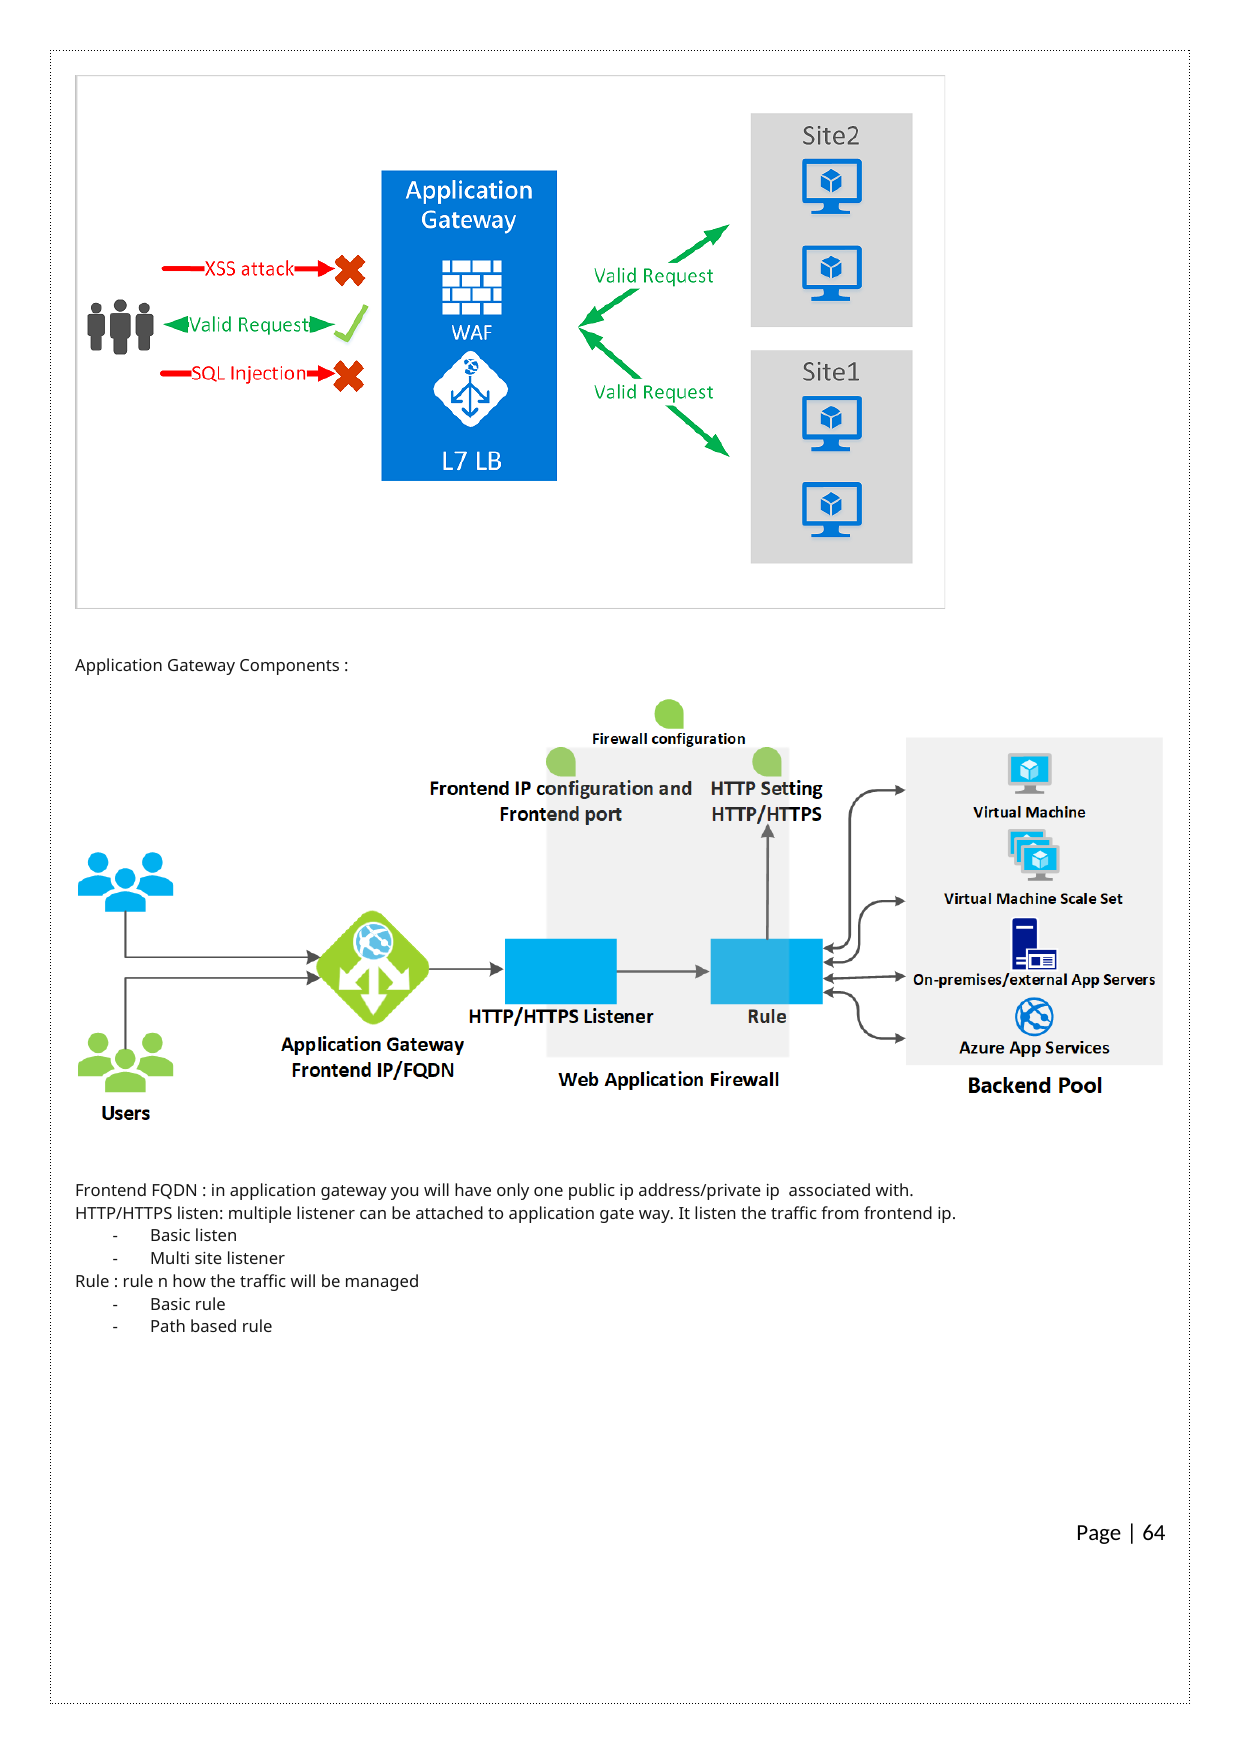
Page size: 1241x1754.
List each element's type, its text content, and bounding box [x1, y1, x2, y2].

text HTTP/HTTPS listen: multiple listener can be attached to application gate way. It listen the traffic from frontend ip. [75, 1201, 1165, 1224]
picture [75, 699, 1166, 1134]
list Basic rule [112, 1292, 1165, 1315]
list Multi site listener [112, 1247, 1165, 1269]
picture [75, 75, 946, 609]
text Application Gateway Components : [75, 654, 1165, 676]
text Rule : rule n how the traffic will be managed [75, 1269, 1165, 1292]
text Frontend FQDN : in application gateway you will have only one public ip address/private ip associated with. [75, 1178, 1165, 1201]
list Basic listen [112, 1224, 1165, 1247]
list Path based rule [112, 1315, 1165, 1337]
